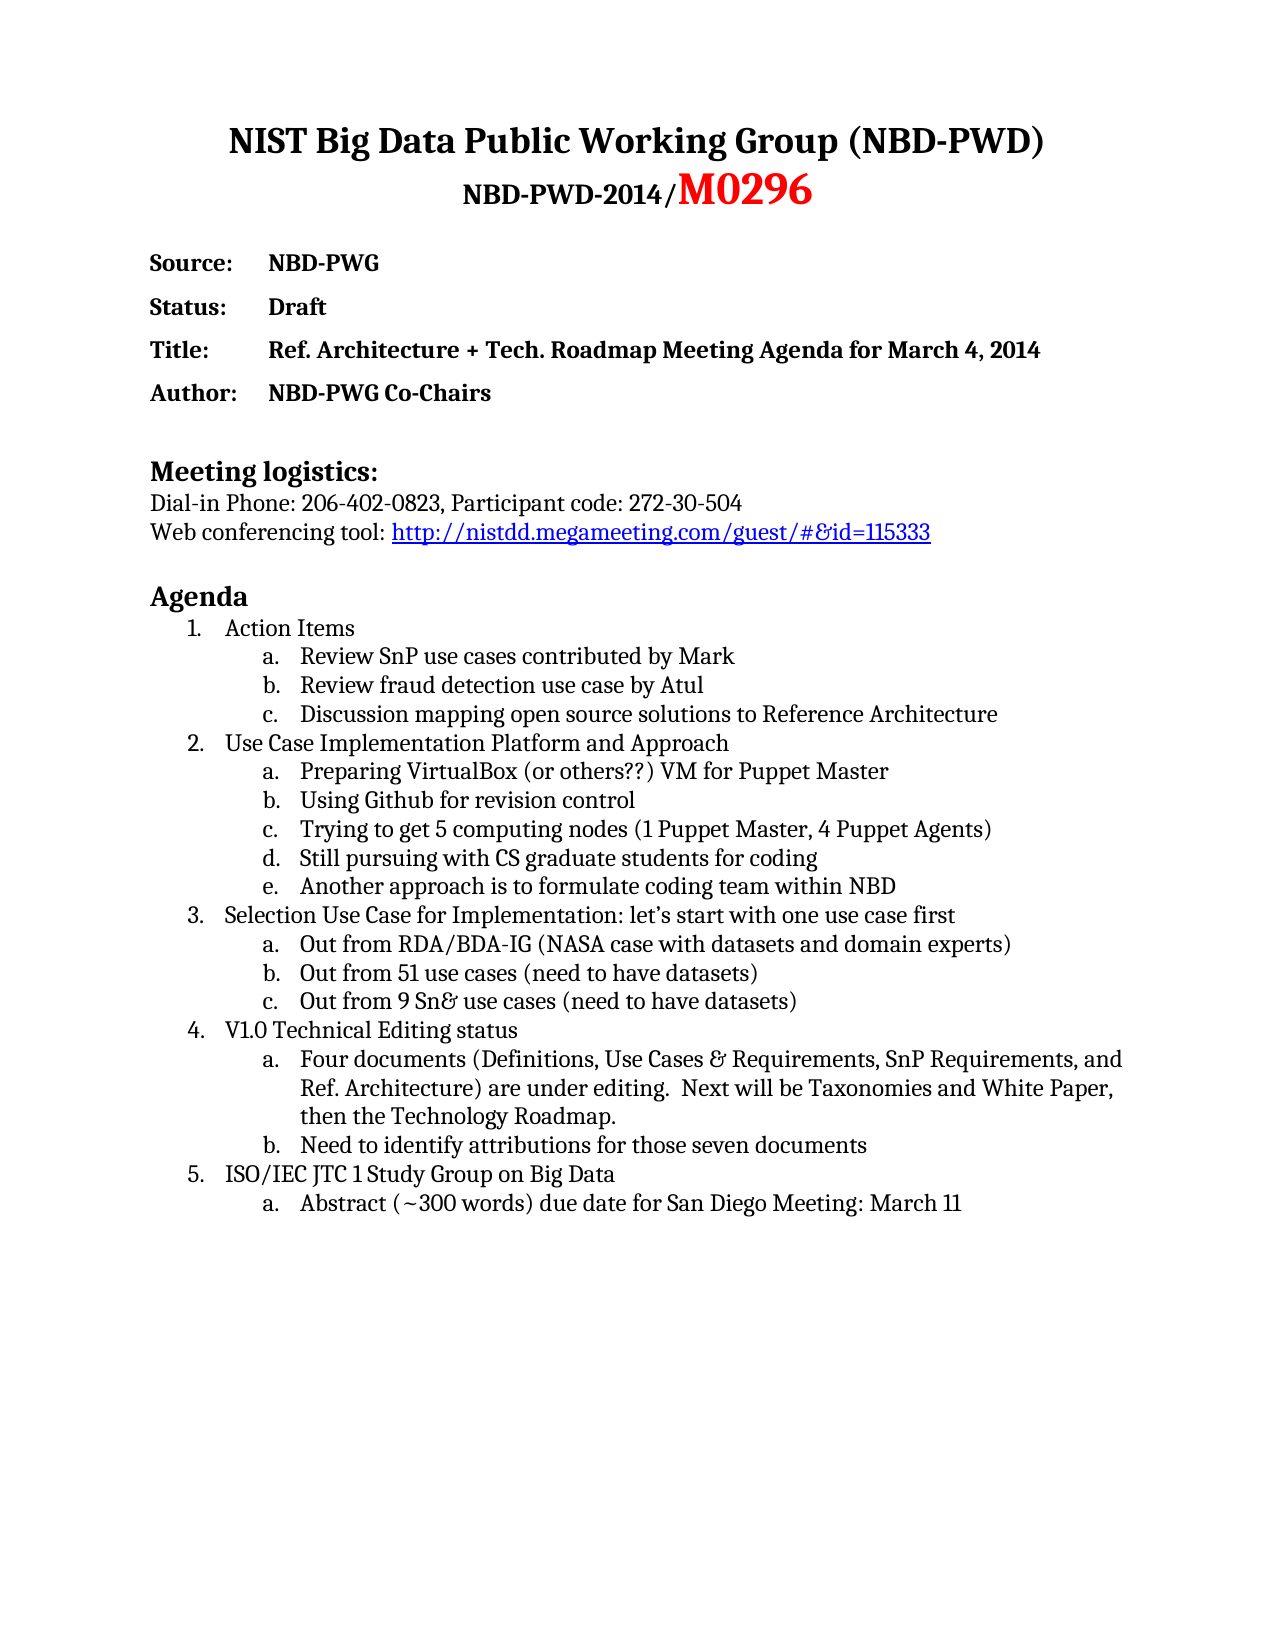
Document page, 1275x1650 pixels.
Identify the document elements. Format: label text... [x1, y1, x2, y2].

text Agenda [150, 580, 1125, 613]
list Still pursuing with CS graduate students for coding [262, 843, 1125, 872]
list Review SnP use cases contributed by Mark [262, 642, 1125, 671]
text Meeting logistics: [150, 455, 1125, 489]
text Author: NBD-PWG Co-Chairs [150, 379, 1125, 407]
list Trying to get 5 computing nodes (1 Puppet Master, 4 Puppet Agents) [262, 815, 1125, 843]
text Web conferencing tool: http://nistdd.megameeting.com/guest/#&id=115333 [150, 518, 1125, 546]
list Another approach is to formulate coding team within NBD [262, 872, 1125, 901]
list Review fraud detection use case by Atul [262, 671, 1125, 700]
list Use Case Implementation Platform and Approach [187, 728, 1125, 757]
list Using Github for revision control [262, 786, 1125, 815]
list Out from 51 use cases (need to have datasets) [262, 958, 1125, 987]
list Out from RDA/BDA-IG (NASA case with datasets and domain experts) [262, 930, 1125, 958]
list Action Items [187, 613, 1125, 642]
list Selection Use Case for Implementation: let’s start with one use case first [187, 901, 1125, 930]
text Title: Ref. Architecture + Tech. Roadmap Meeting Agenda for March 4, 2014 [150, 336, 1125, 364]
list ISO/IEC JTC 1 Study Group on Big Data [187, 1160, 1125, 1188]
text NIST Big Data Public Working Group (NBD-PWD) [150, 120, 1125, 163]
list Need to identify attributions for those seven documents [262, 1131, 1125, 1160]
text Source: NBD-PWG [150, 249, 1125, 278]
text Dial-in Phone: 206-402-0823, Participant code: 272-30-504 [150, 489, 1125, 518]
list Discussion mapping open source solutions to Reference Architecture [262, 700, 1125, 728]
list Preparing VirtualBox (or others??) VM for Puppet Master [262, 757, 1125, 786]
list Four documents (Definitions, Use Cases & Requirements, SnP Requirements, and Ref. Architecture) are under editing. Next will be Taxonomies and White Paper, then the Technology Roadmap. [262, 1045, 1125, 1131]
list Out from 9 Sn& use cases (need to have datasets) [262, 987, 1125, 1016]
list Abstract (~300 words) due date for San Diego Meeting: March 11 [262, 1188, 1125, 1217]
text NBD-PWD-2014/M0296 [150, 163, 1125, 216]
list V1.0 Technical Editing status [187, 1016, 1125, 1045]
text Status: Draft [150, 292, 1125, 321]
